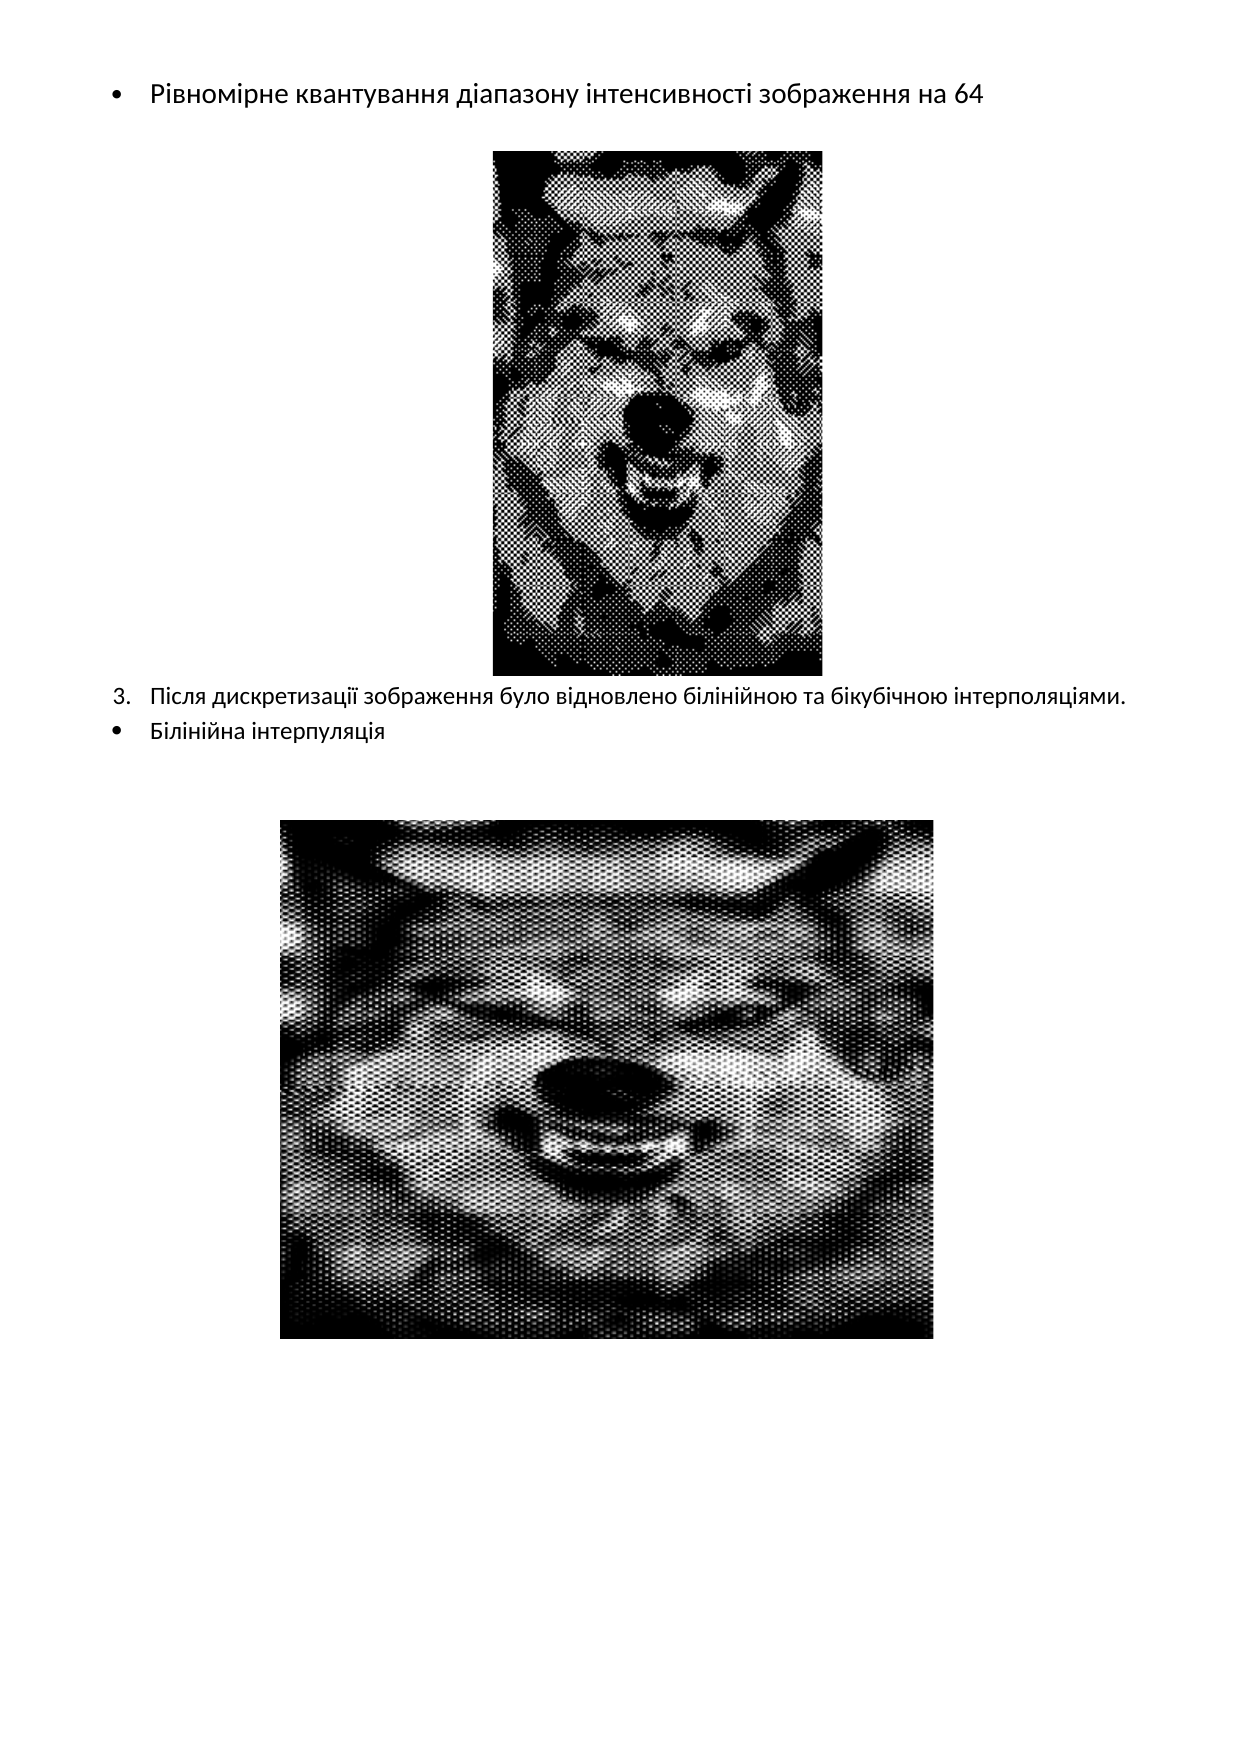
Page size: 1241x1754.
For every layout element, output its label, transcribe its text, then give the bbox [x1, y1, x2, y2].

list Білінійна інтерпуляція [112, 715, 1165, 746]
picture [280, 820, 934, 1339]
picture [492, 151, 823, 676]
list Рівномірне квантування діапазону інтенсивності зображення на 64 [112, 75, 1165, 111]
list Після дискретизації зображення було відновлено білінійною та бікубічною інтерполяціями. [112, 680, 1165, 711]
